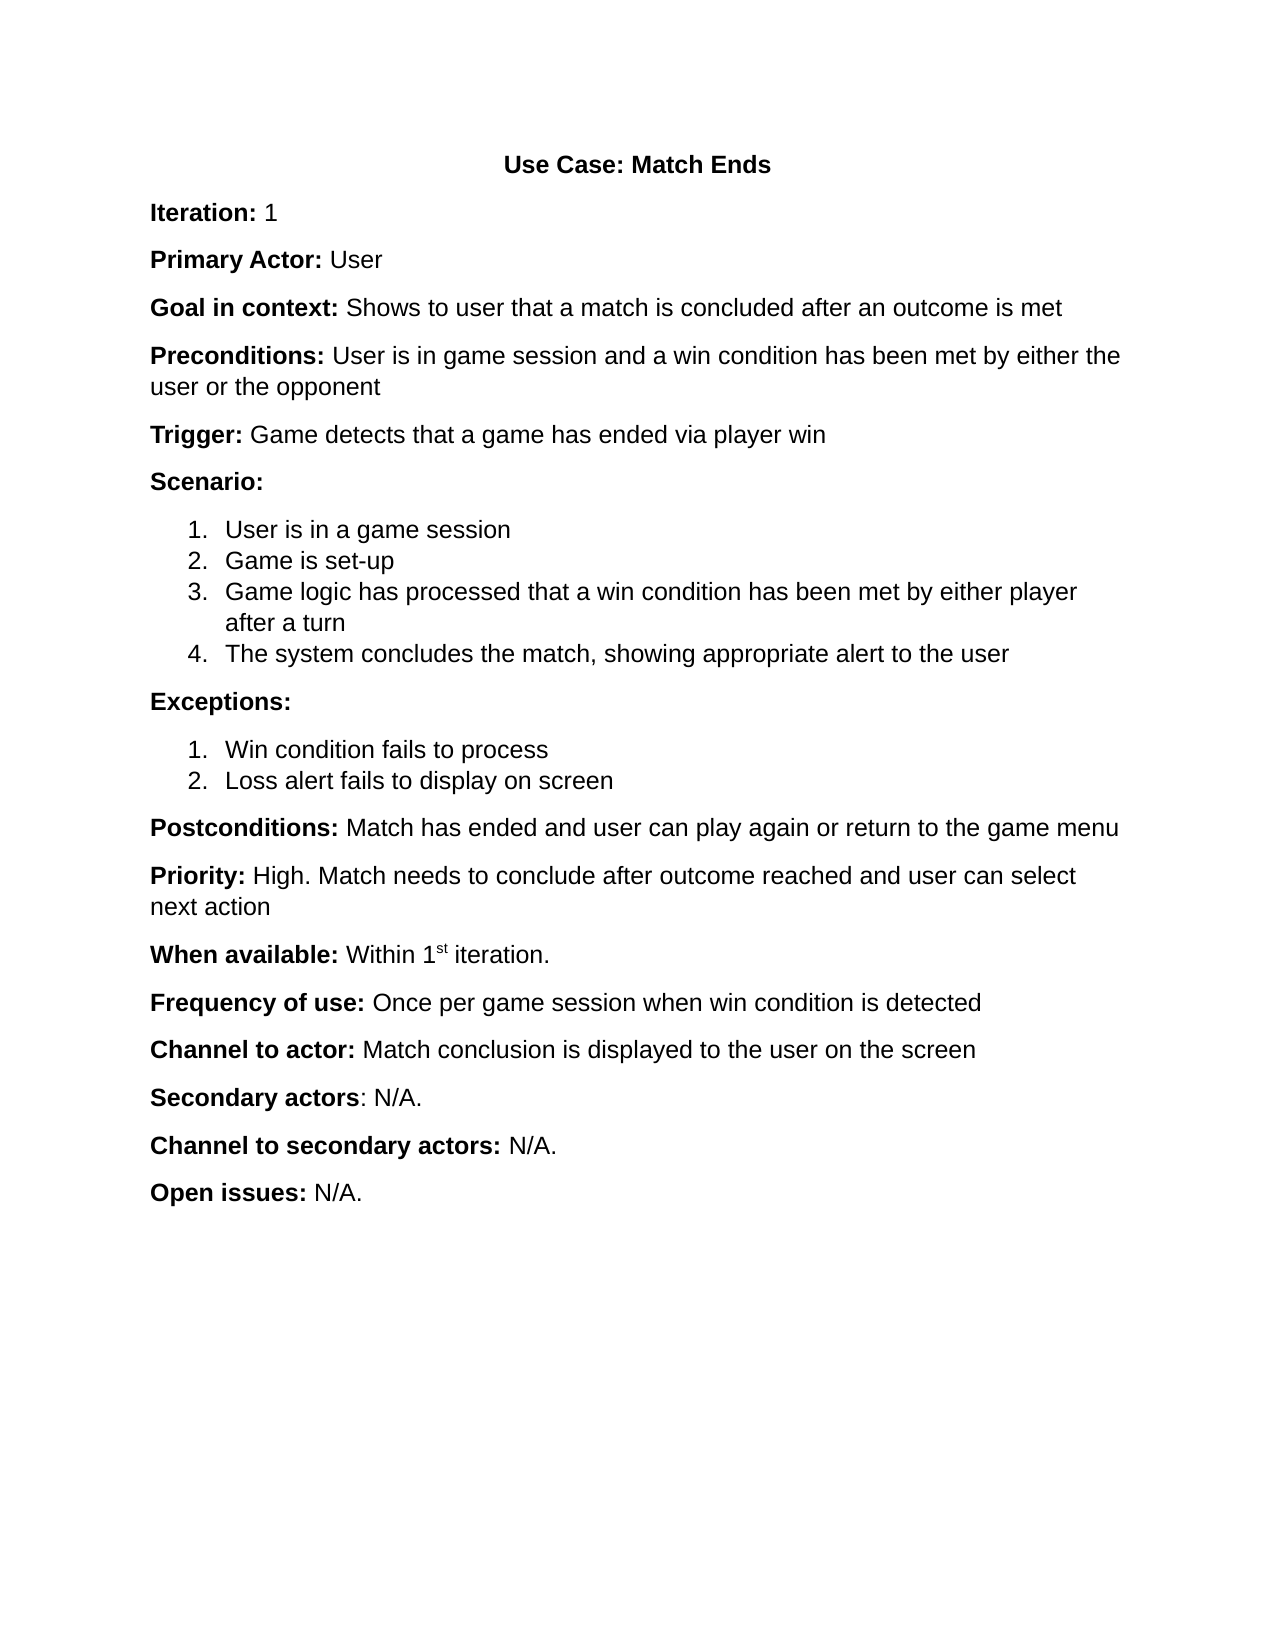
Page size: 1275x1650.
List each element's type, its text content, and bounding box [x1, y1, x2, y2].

text Postconditions: Match has ended and user can play again or return to the game menu [150, 813, 1125, 842]
text Primary Actor: User [150, 245, 1125, 274]
text Use Case: Match Ends [150, 150, 1125, 179]
text Channel to actor: Match conclusion is displayed to the user on the screen [150, 1035, 1125, 1064]
list Win condition fails to process [187, 734, 1125, 763]
text Priority: High. Match needs to conclude after outcome reached and user can select next action [150, 861, 1125, 921]
text Frequency of use: Once per game session when win condition is detected [150, 987, 1125, 1016]
text When available: Within 1st iteration. [150, 940, 1125, 968]
list Loss alert fails to display on screen [187, 766, 1125, 794]
list Game logic has processed that a win condition has been met by either player after a turn [187, 577, 1125, 637]
text Scenario: [150, 467, 1125, 496]
list Game is set-up [187, 546, 1125, 575]
text Trigger: Game detects that a game has ended via player win [150, 419, 1125, 448]
text Channel to secondary actors: N/A. [150, 1131, 1125, 1159]
text Preconditions: User is in game session and a win condition has been met by either the user or the opponent [150, 341, 1125, 401]
list The system concludes the match, showing appropriate alert to the user [187, 639, 1125, 668]
text Secondary actors: N/A. [150, 1083, 1125, 1112]
text Goal in context: Shows to user that a match is concluded after an outcome is met [150, 293, 1125, 322]
text Exceptions: [150, 687, 1125, 716]
list User is in a game session [187, 515, 1125, 544]
text Iteration: 1 [150, 198, 1125, 226]
text Open issues: N/A. [150, 1178, 1125, 1207]
